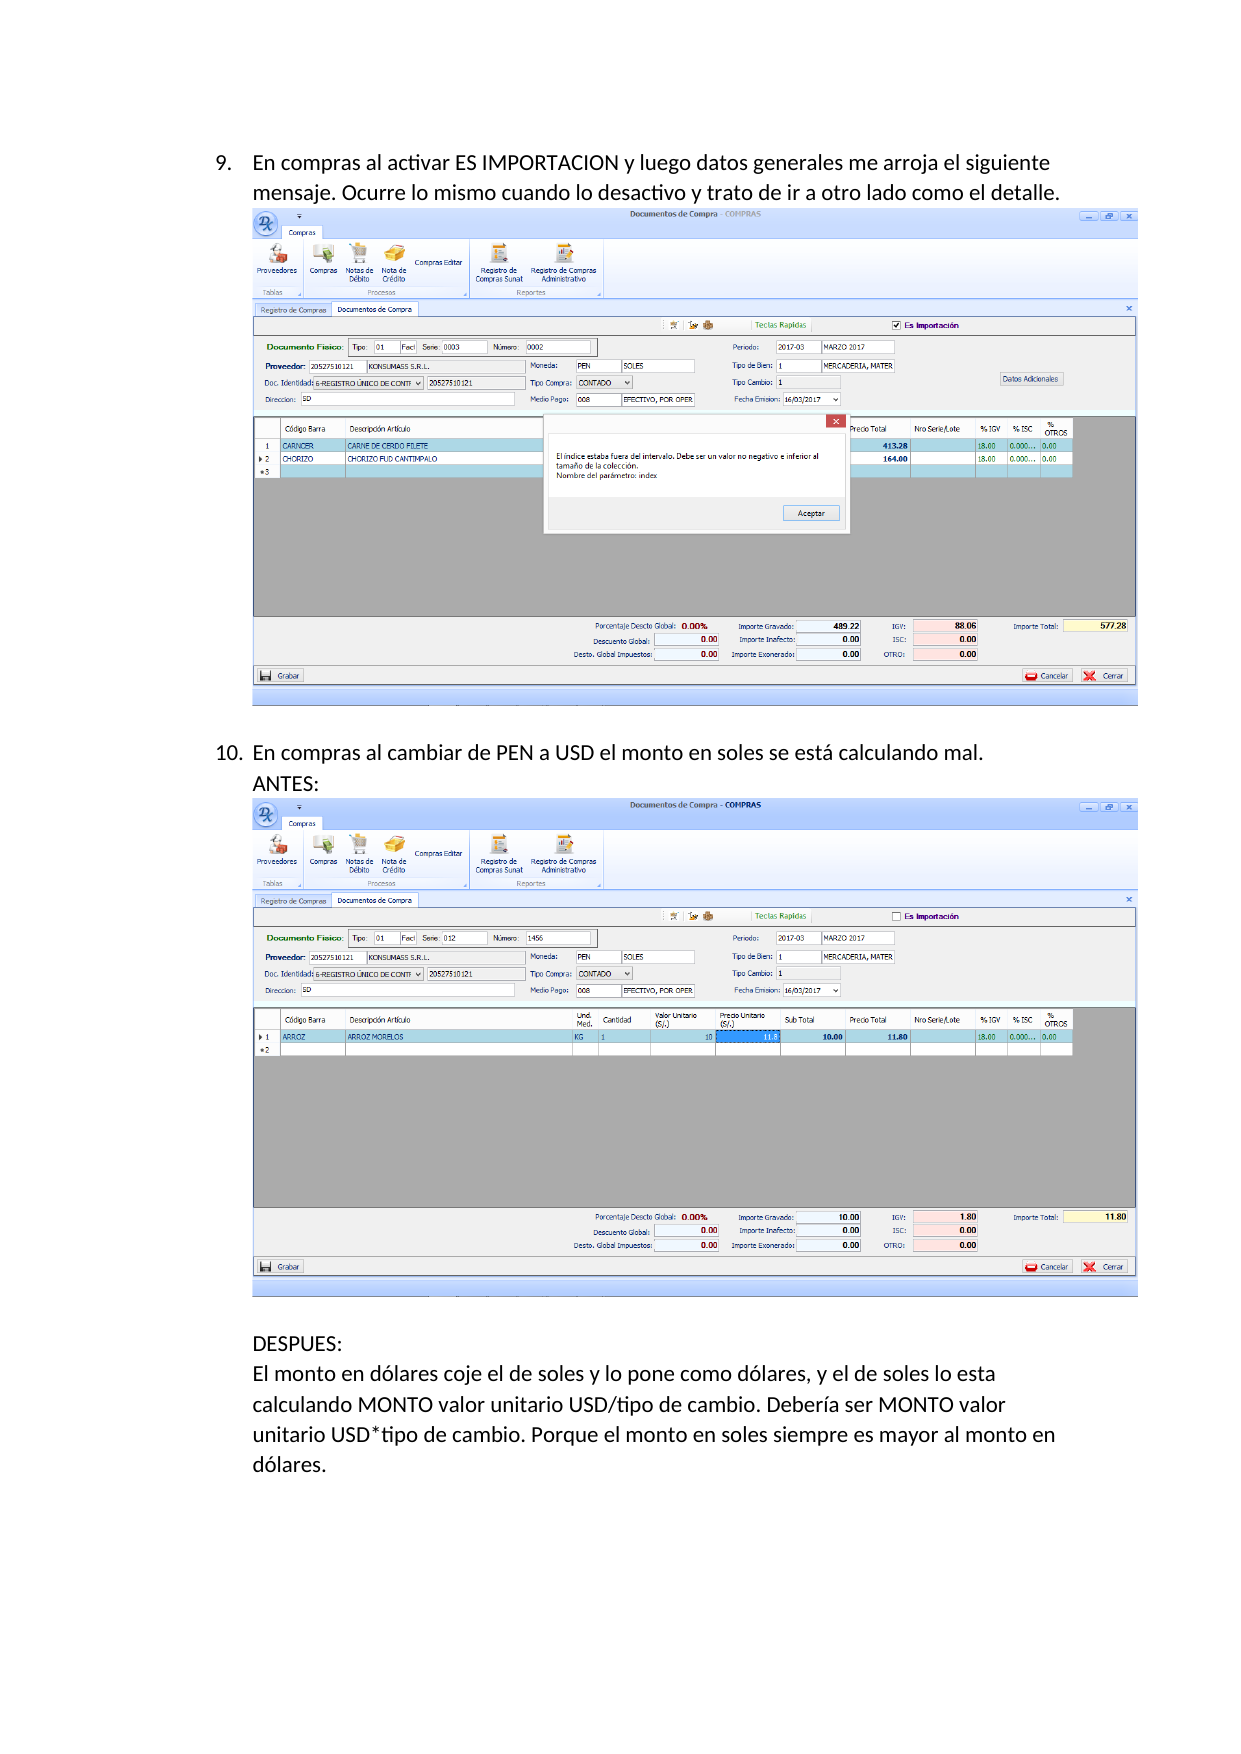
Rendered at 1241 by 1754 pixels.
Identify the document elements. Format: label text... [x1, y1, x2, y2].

list DESPUES: [252, 1329, 1063, 1357]
picture [252, 798, 1138, 1297]
list En compras al activar ES IMPORTACION y luego datos generales me arroja el siguiente mensaje. Ocurre lo mismo cuando lo desactivo y trato de ir a otro lado como el detalle. [215, 148, 1063, 206]
list ANTES: [252, 769, 1063, 797]
list El monto en dólares coje el de soles y lo pone como dólares, y el de soles lo esta calculando MONTO valor unitario USD/tipo de cambio. Debería ser MONTO valor unitario USD*tipo de cambio. Porque el monto en soles siempre es mayor al monto en dólares. [252, 1359, 1063, 1478]
picture [252, 208, 1138, 706]
list En compras al cambiar de PEN a USD el monto en soles se está calculando mal. [215, 738, 1063, 766]
